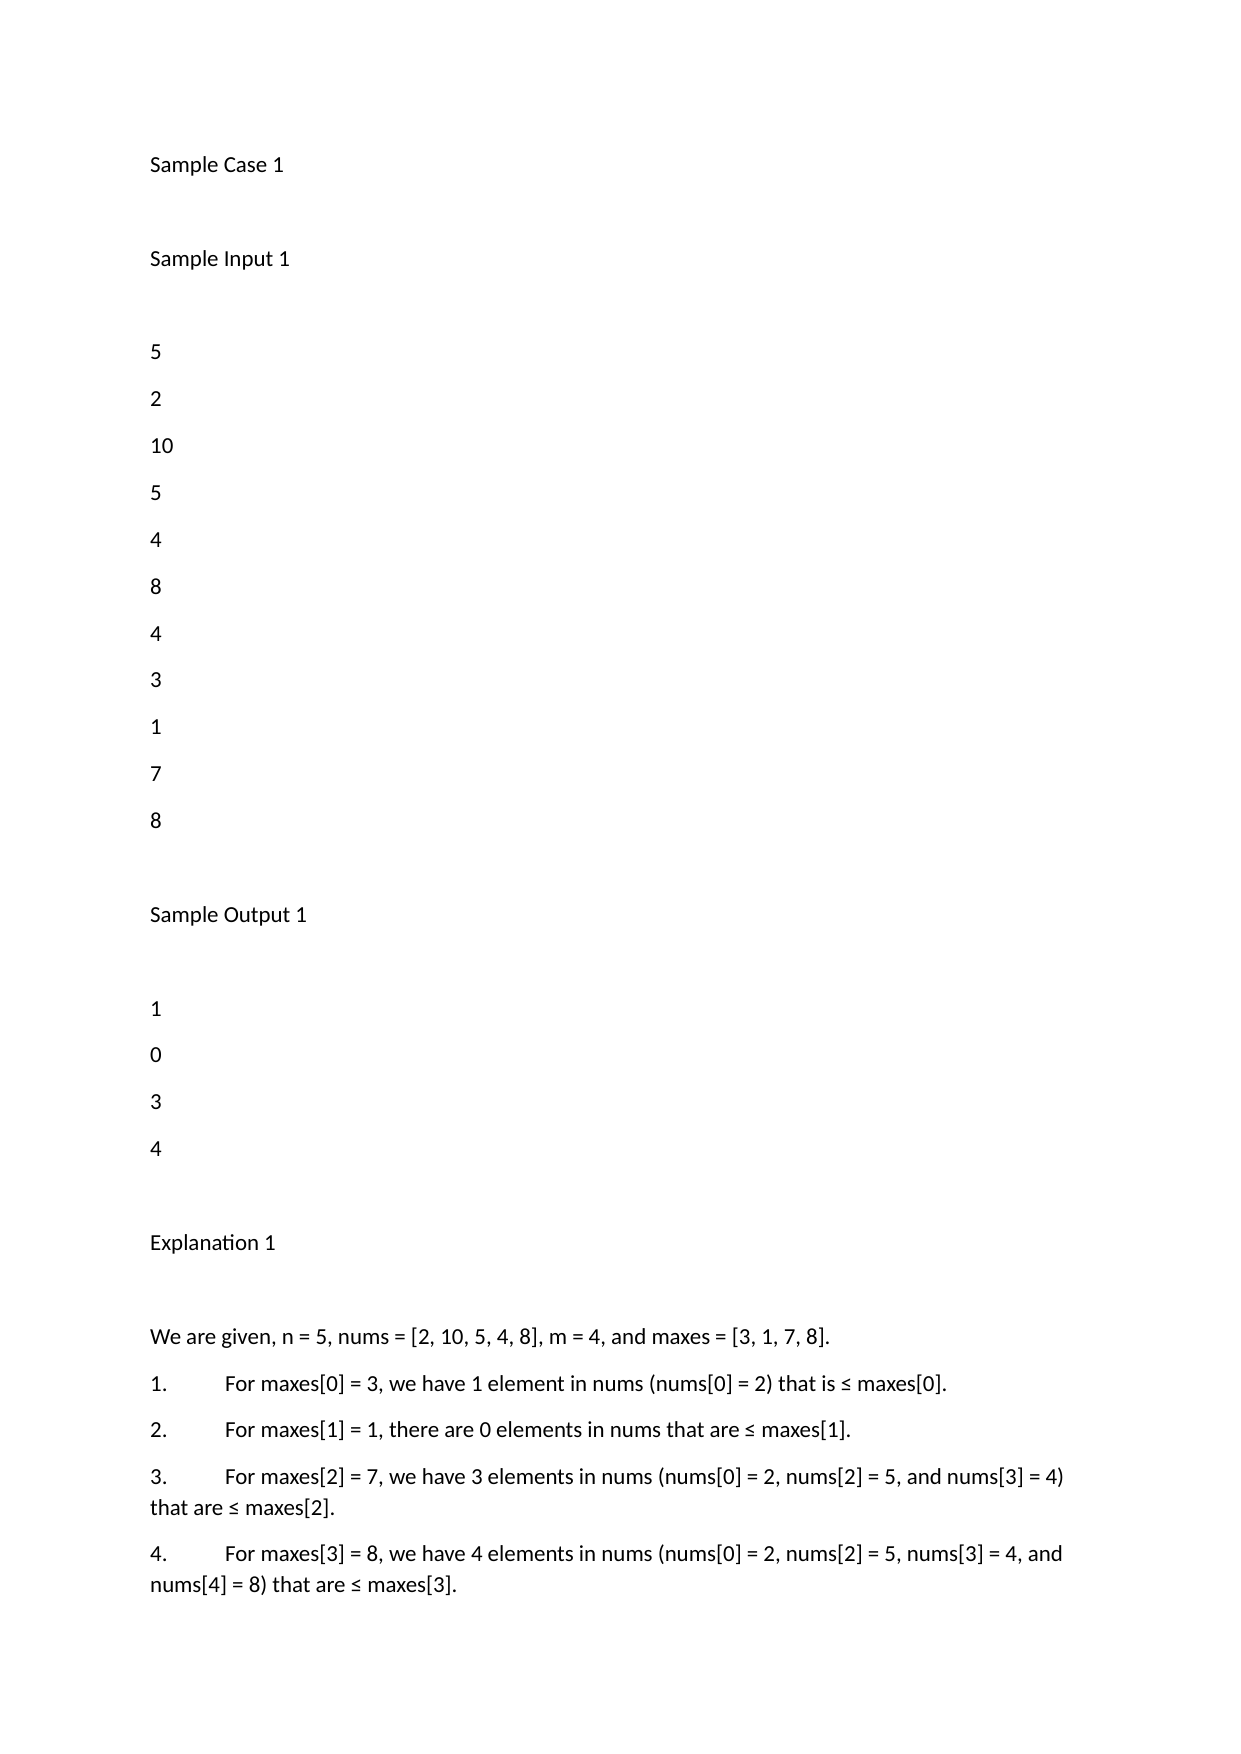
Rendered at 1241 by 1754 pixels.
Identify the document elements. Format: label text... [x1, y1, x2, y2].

text 4 [150, 619, 1090, 647]
text Sample Case 1 [150, 150, 1090, 178]
text 1 [150, 712, 1090, 741]
text 4 [150, 1134, 1090, 1162]
text 5 [150, 478, 1090, 506]
text 1 [150, 994, 1090, 1022]
text 3. For maxes[2] = 7, we have 3 elements in nums (nums[0] = 2, nums[2] = 5, and nums[3] = 4) that are ≤ maxes[2]. [150, 1462, 1090, 1521]
text 3 [150, 1087, 1090, 1116]
text 7 [150, 759, 1090, 787]
text 5 [150, 337, 1090, 366]
text 1. For maxes[0] = 3, we have 1 element in nums (nums[0] = 2) that is ≤ maxes[0]. [150, 1369, 1090, 1397]
text 4. For maxes[3] = 8, we have 4 elements in nums (nums[0] = 2, nums[2] = 5, nums[3] = 4, and nums[4] = 8) that are ≤ maxes[3]. [150, 1539, 1090, 1598]
text We are given, n = 5, nums = [2, 10, 5, 4, 8], m = 4, and maxes = [3, 1, 7, 8]. [150, 1322, 1090, 1350]
text 4 [150, 525, 1090, 553]
text Sample Output 1 [150, 900, 1090, 928]
text Explanation 1 [150, 1228, 1090, 1256]
text 2. For maxes[1] = 1, there are 0 elements in nums that are ≤ maxes[1]. [150, 1416, 1090, 1444]
text 8 [150, 806, 1090, 834]
text 3 [150, 666, 1090, 694]
text 2 [150, 384, 1090, 412]
text 8 [150, 572, 1090, 600]
text 10 [150, 431, 1090, 459]
text 0 [150, 1041, 1090, 1069]
text Sample Input 1 [150, 244, 1090, 272]
